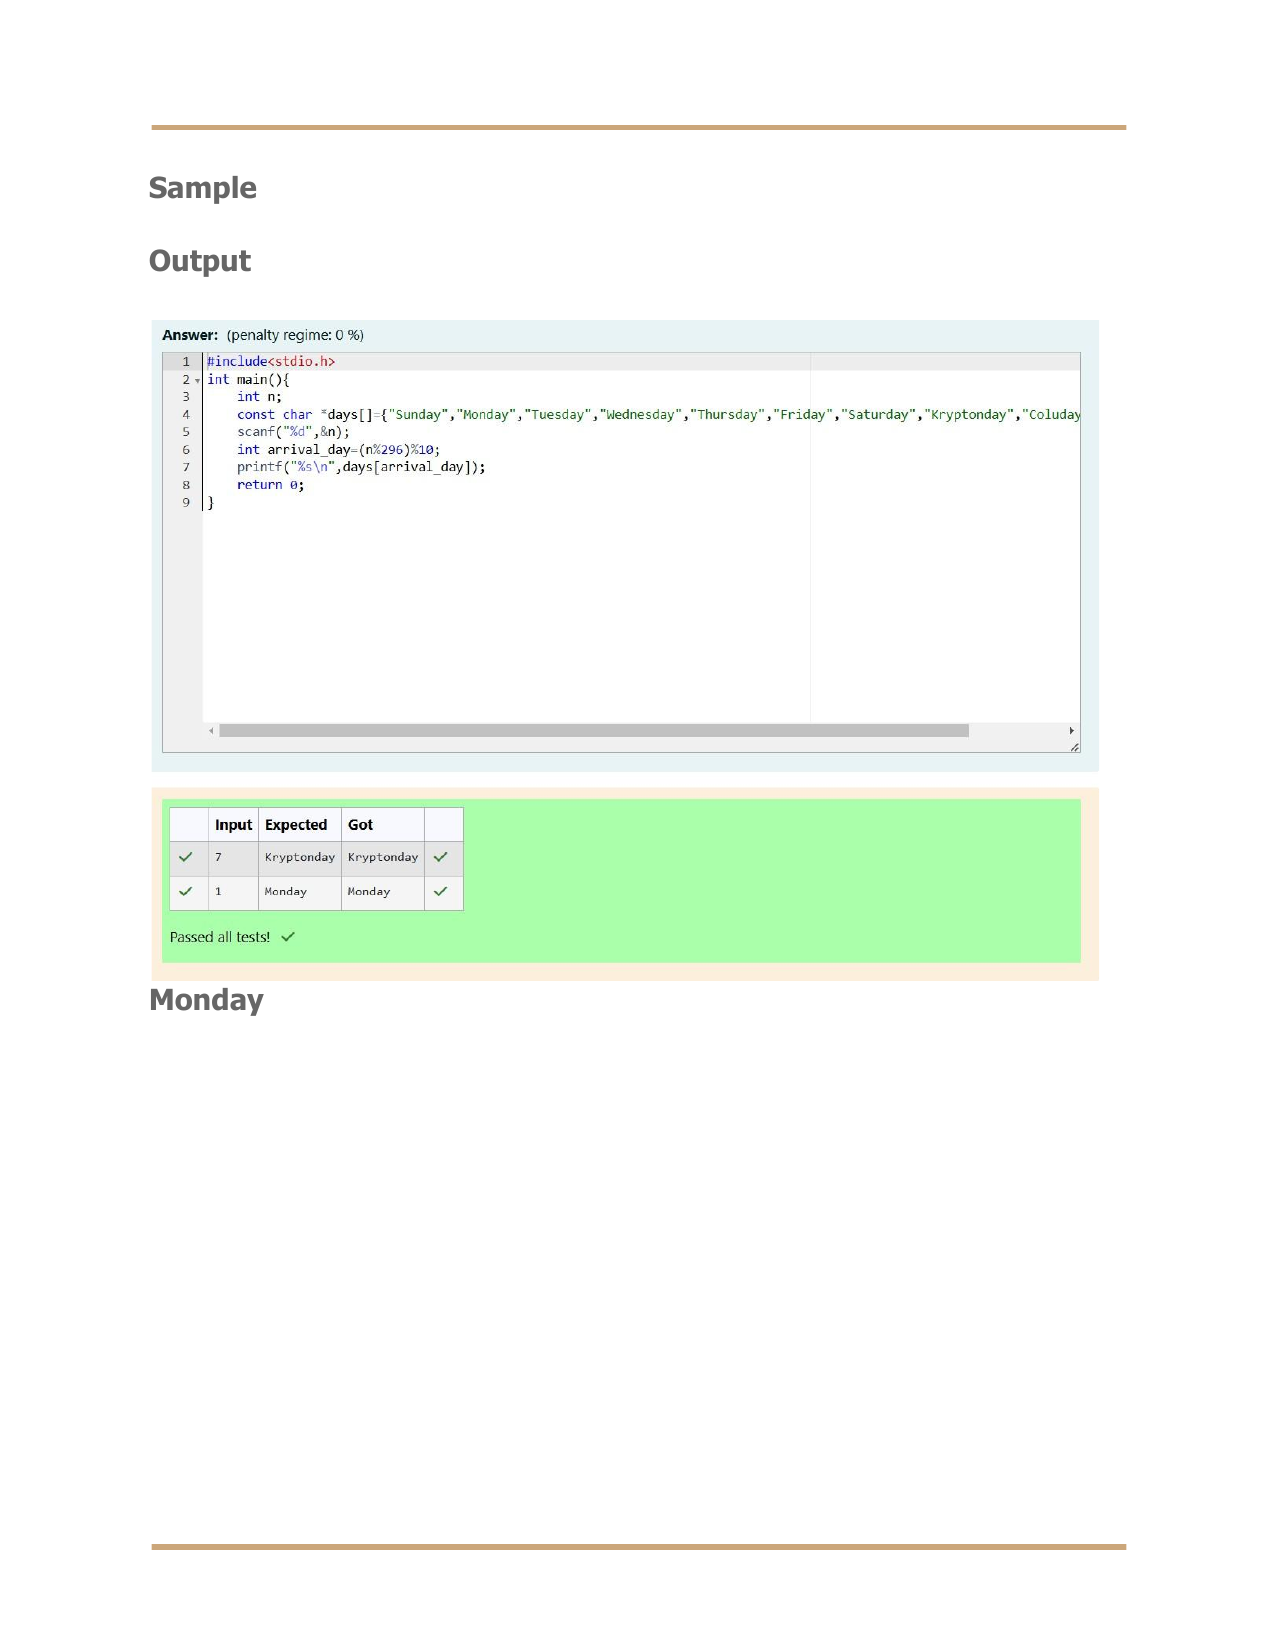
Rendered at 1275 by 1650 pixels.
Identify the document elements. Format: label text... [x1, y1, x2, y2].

picture [151, 320, 1100, 981]
picture [151, 125, 1127, 130]
picture [151, 1544, 1127, 1550]
text Sample Output Monday [148, 169, 346, 1016]
